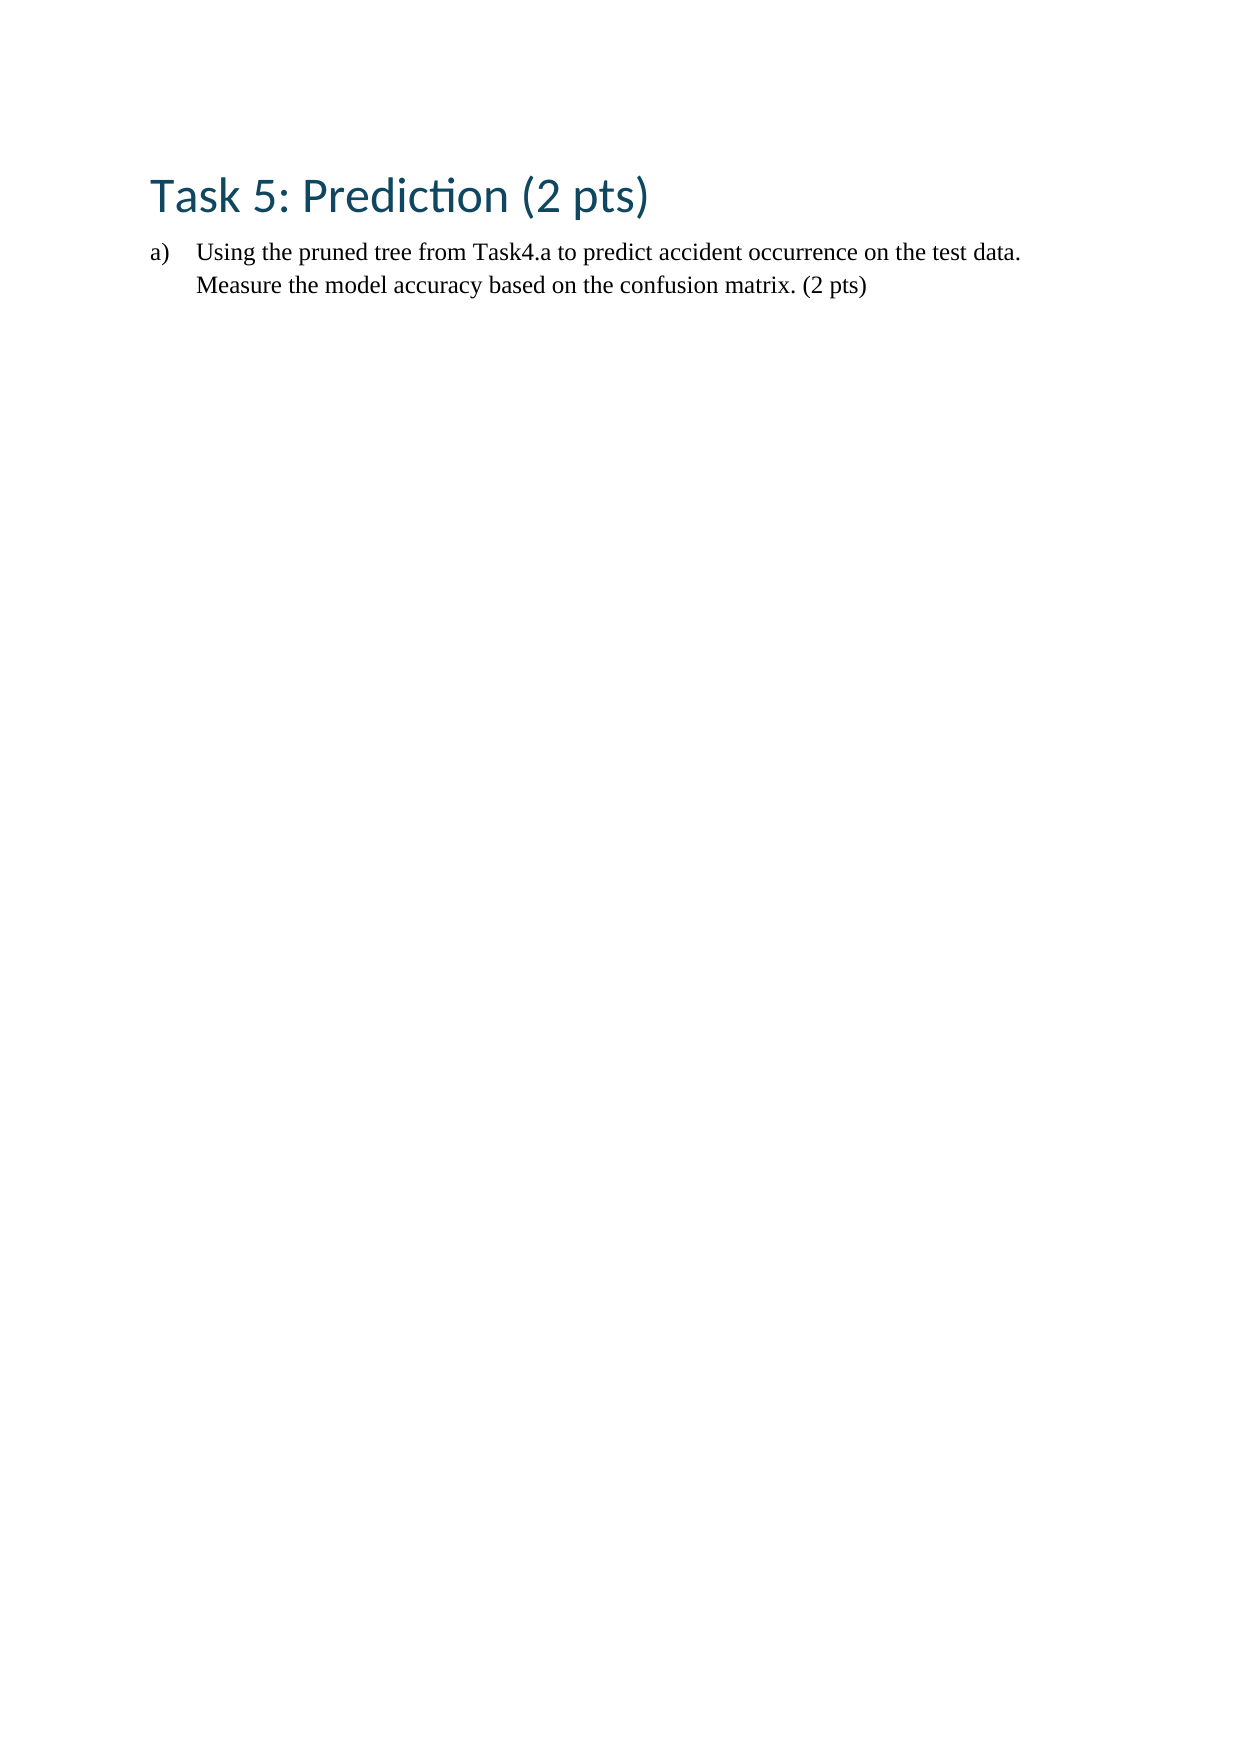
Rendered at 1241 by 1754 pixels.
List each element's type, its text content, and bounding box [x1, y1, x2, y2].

subtitle Task 5: Prediction (2 pts) [150, 162, 1090, 227]
list Using the pruned tree from Task4.a to predict accident occurrence on the test data. Measure the model accuracy based on the confusion matrix. (2 pts) [150, 235, 1090, 300]
